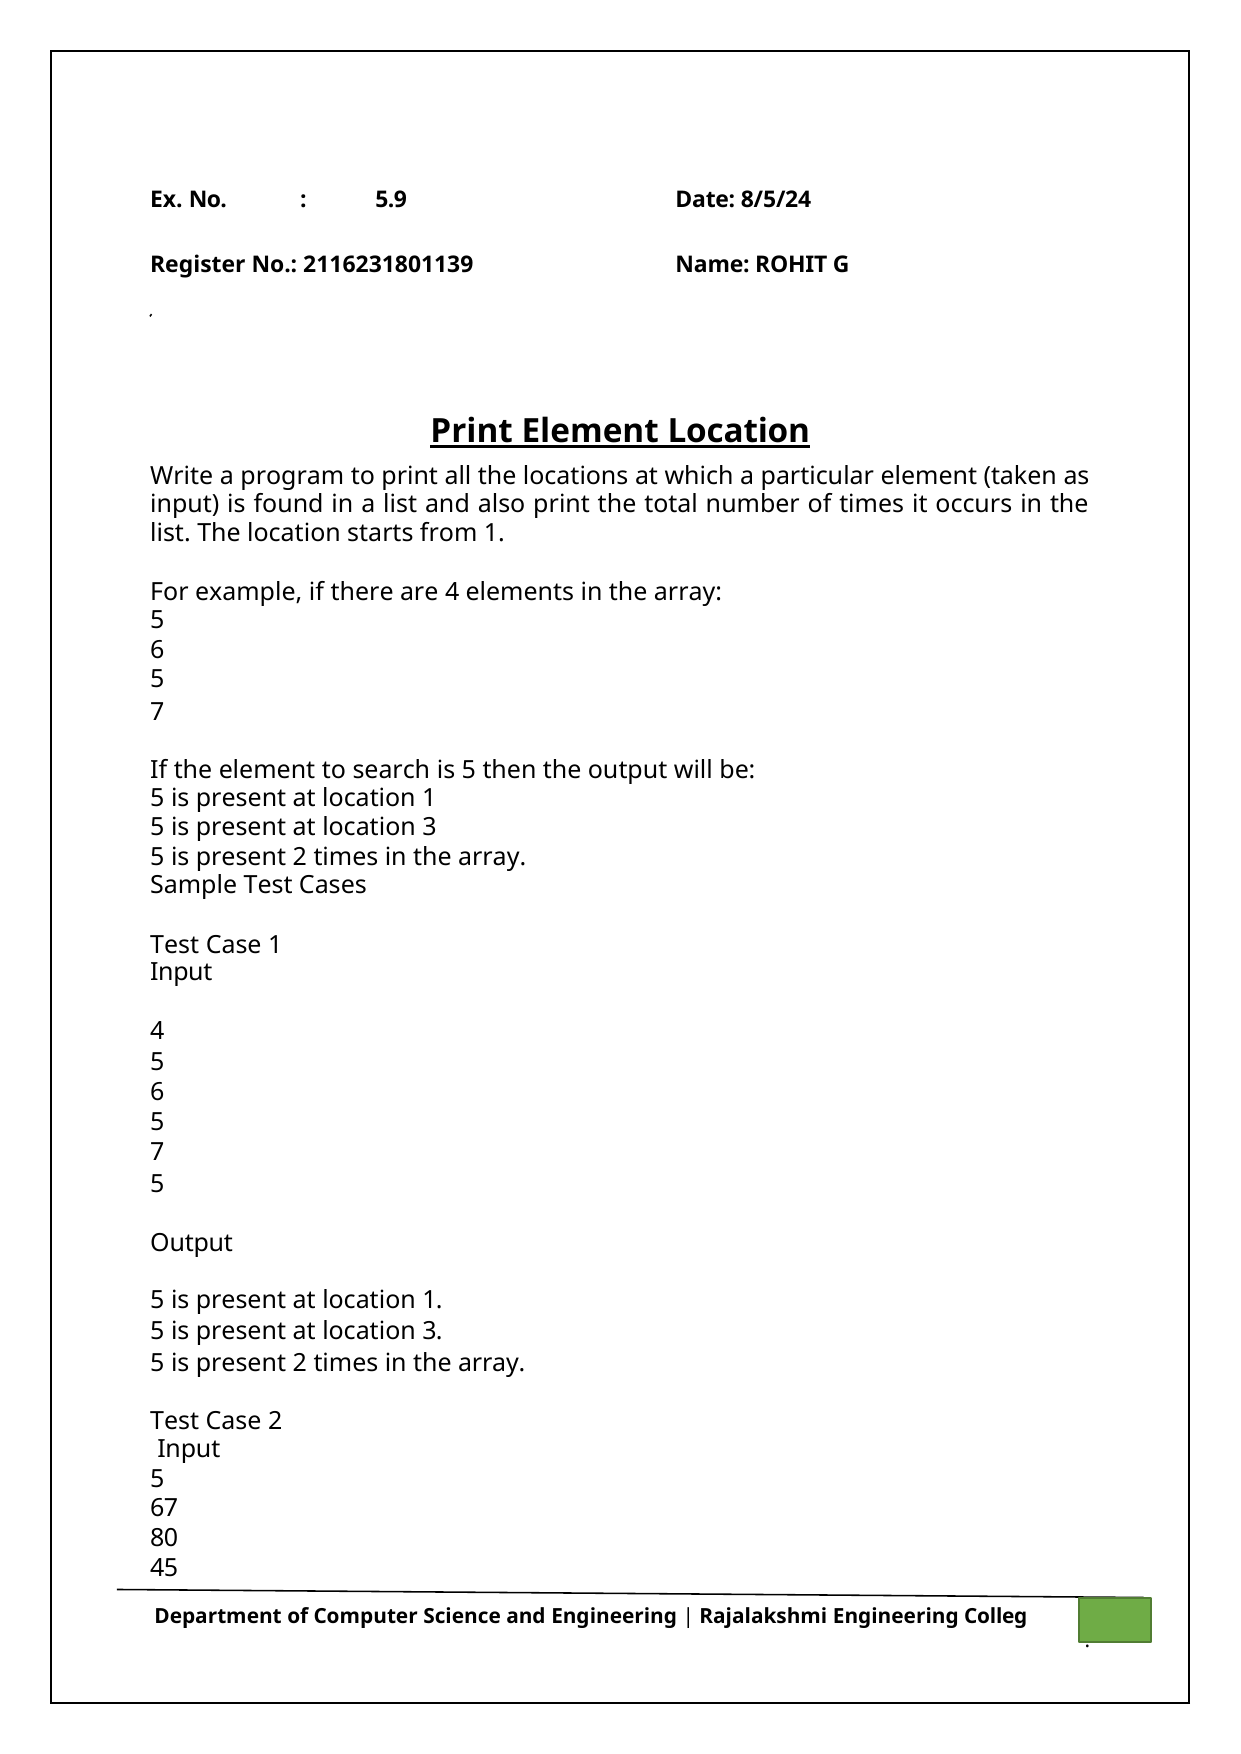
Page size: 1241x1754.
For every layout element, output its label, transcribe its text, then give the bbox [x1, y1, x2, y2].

text 5 is present at location 3 [150, 813, 1103, 841]
text 4 [150, 1014, 1103, 1046]
text 5 [150, 1464, 1103, 1493]
text 5 [150, 1106, 1103, 1136]
text Register No.: 2116231801139 Name: ROHIT G [150, 248, 1103, 279]
text Write a program to print all the locations at which a particular element (taken as input) is found in a list and also print the total number of times it occurs in the list. The location starts from 1. [150, 462, 1090, 548]
text 6 [150, 636, 1103, 664]
subtitle Print Element Location [213, 407, 1028, 452]
text Output [150, 1224, 1103, 1258]
text Test Case 2 Input [150, 1407, 296, 1464]
text Ex. No. : 5.9 Date: 8/5/24 [150, 183, 1103, 214]
text 80 [150, 1523, 1103, 1553]
text 45 [150, 1553, 1103, 1583]
text 5 [150, 1167, 1103, 1199]
text Test Case 1 Input [150, 930, 296, 988]
text 5 is present at location 1. [150, 1283, 1103, 1316]
text 5 is present 2 times in the array. [150, 1346, 1103, 1378]
text 5 [150, 664, 1103, 694]
text 5 is present at location 3. [150, 1316, 1103, 1346]
text 67 [150, 1493, 1103, 1523]
text 7 [150, 694, 1103, 727]
text 7 [150, 1136, 1103, 1167]
text If the element to search is 5 then the output will be: 5 is present at location 1 [150, 755, 757, 813]
text 5 is present 2 times in the array. Sample Test Cases [150, 843, 607, 900]
text 5 [150, 1046, 1103, 1076]
text 6 [150, 1076, 1103, 1106]
text For example, if there are 4 elements in the array: 5 [150, 578, 727, 636]
